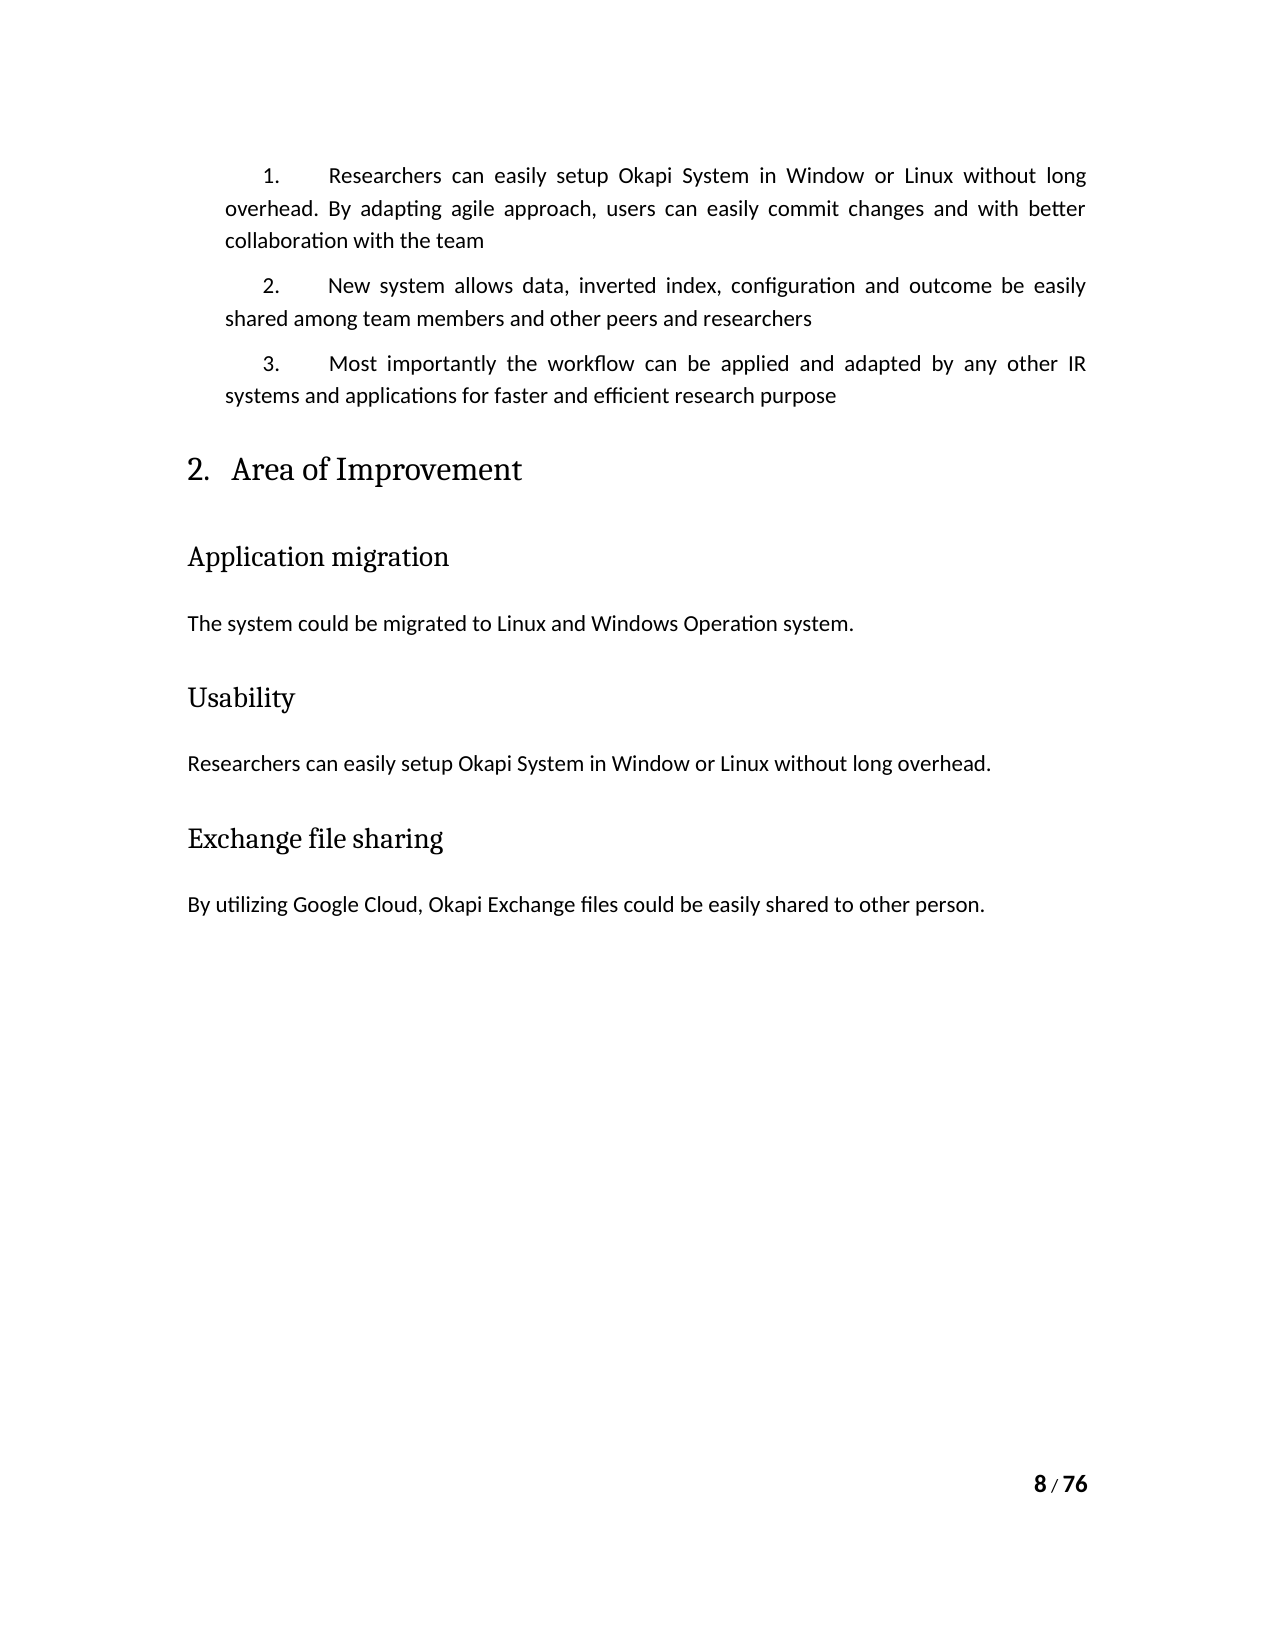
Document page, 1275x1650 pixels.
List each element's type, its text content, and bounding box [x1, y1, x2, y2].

list Researchers can easily setup Okapi System in Window or Linux without long overhead. By adapting agile approach, users can easily commit changes and with better collaboration with the team [225, 159, 1087, 257]
subtitle Area of Improvement [187, 437, 1087, 502]
list Most importantly the workflow can be applied and adapted by any other IR systems and applications for faster and efficient research purpose [225, 347, 1087, 412]
subtitle Usability [187, 666, 1087, 731]
text By utilizing Google Cloud, Okapi Exchange files could be easily shared to other person. [187, 888, 1087, 921]
subtitle Exchange file sharing [187, 806, 1087, 871]
text The system could be migrated to Linux and Windows Operation system. [187, 607, 1087, 639]
list New system allows data, inverted index, configuration and outcome be easily shared among team members and other peers and researchers [225, 269, 1087, 334]
text Researchers can easily setup Okapi System in Window or Linux without long overhead. [187, 747, 1087, 780]
subtitle Application migration [187, 525, 1087, 590]
